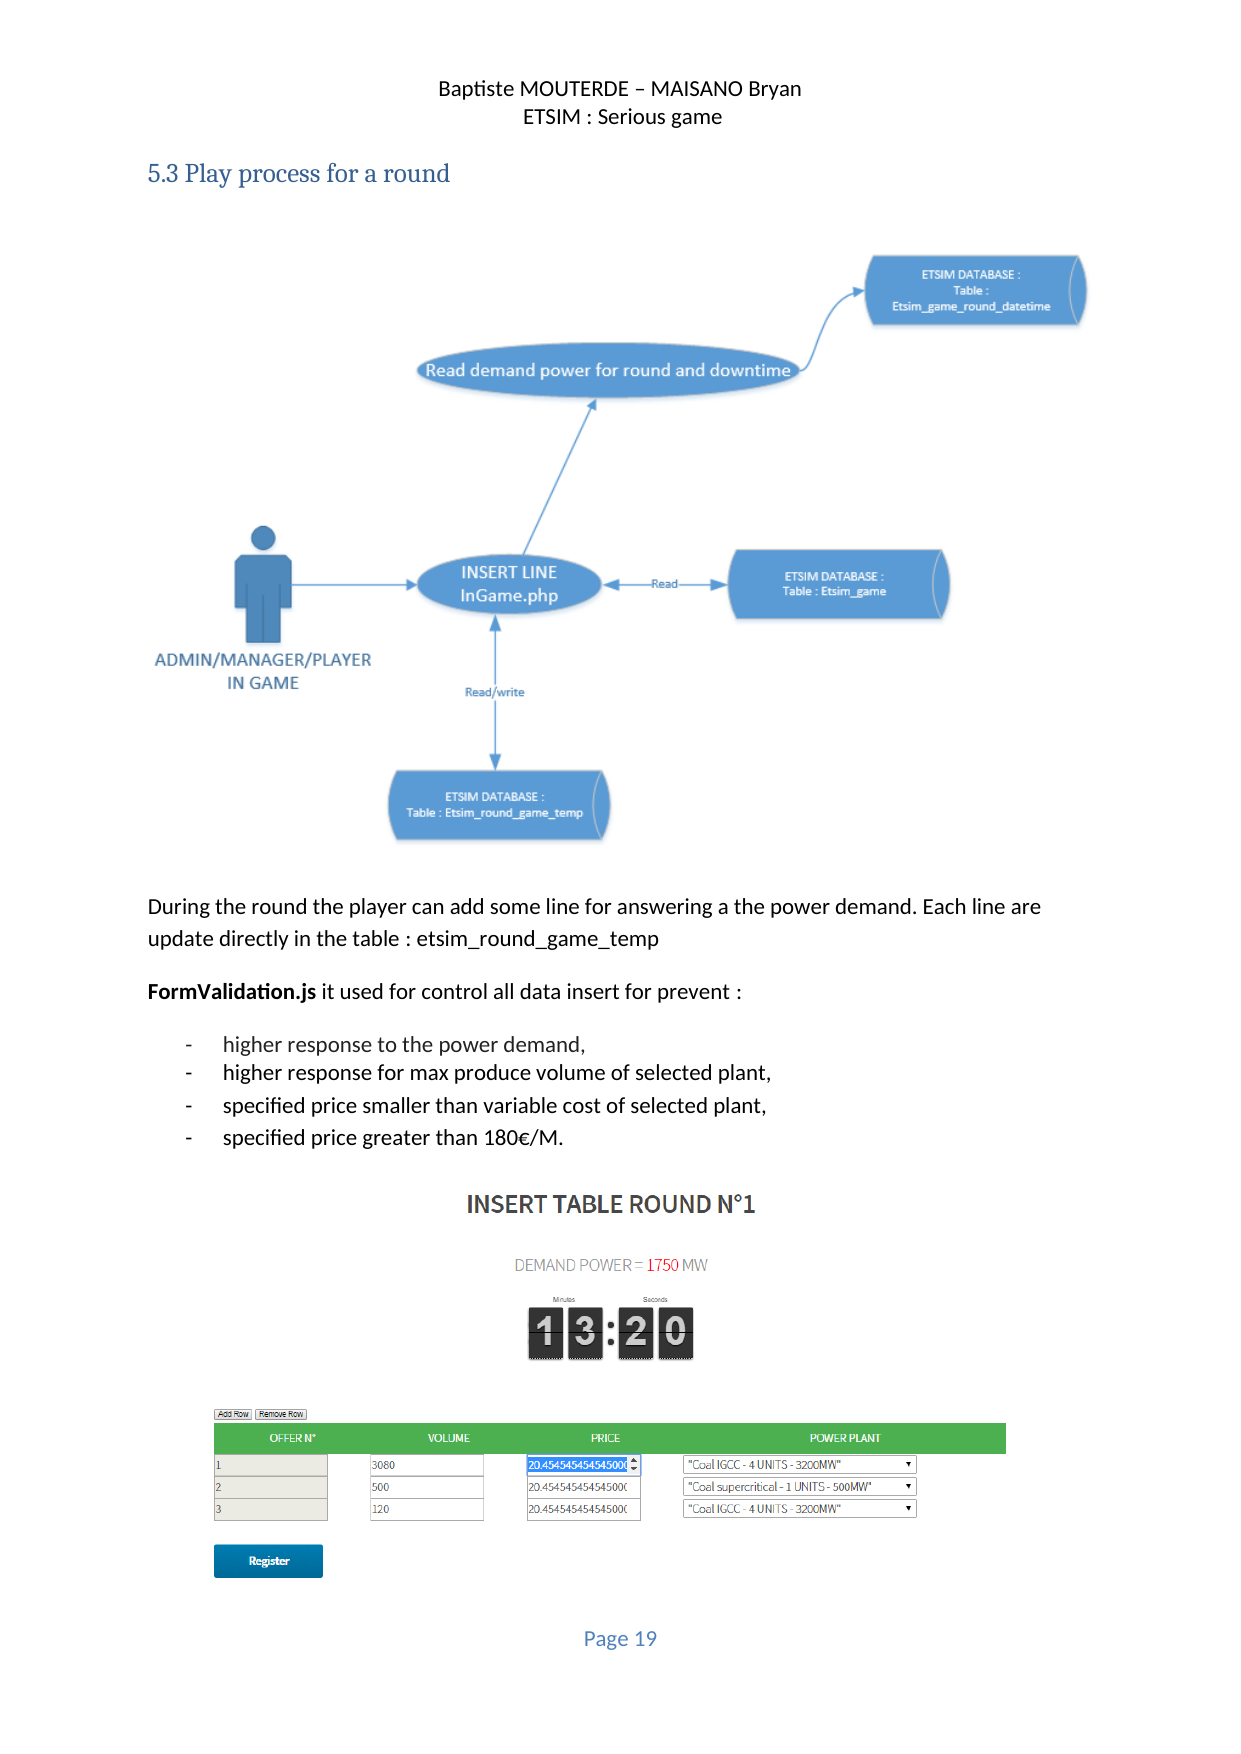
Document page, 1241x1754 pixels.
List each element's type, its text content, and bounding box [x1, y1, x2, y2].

list higher response for max produce volume of selected plant, [185, 1058, 1093, 1087]
list specified price greater than 180€/M. [185, 1123, 1093, 1151]
list higher response to the power demand, [185, 1031, 1093, 1058]
list specified price smaller than variable cost of selected plant, [185, 1091, 1093, 1119]
subtitle 5.3 Play process for a round [148, 158, 1093, 189]
picture [147, 246, 1093, 868]
text FormValidation.js it used for control all data insert for prevent : [148, 977, 1093, 1006]
picture [200, 1176, 1040, 1585]
text During the round the player can add some line for answering a the power demand. Each line are update directly in the table : etsim_round_game_temp [148, 892, 1093, 952]
